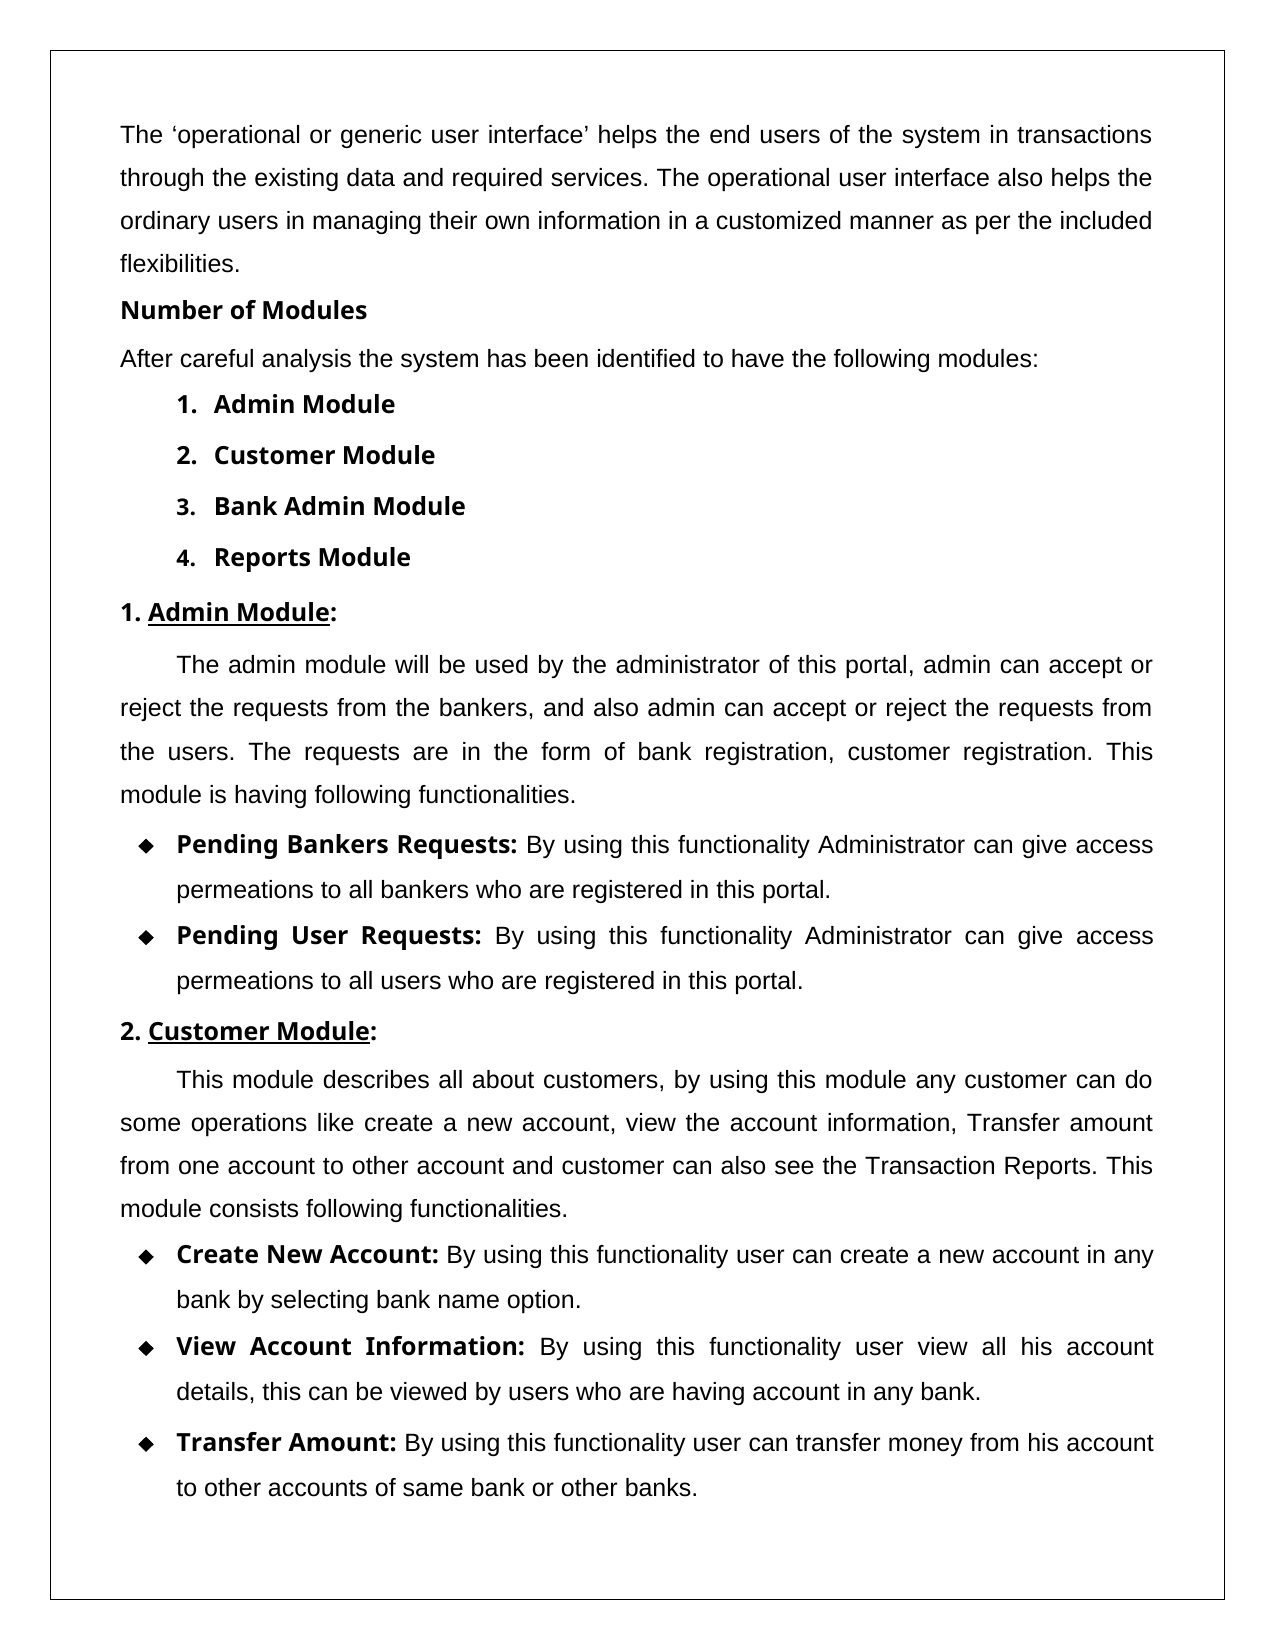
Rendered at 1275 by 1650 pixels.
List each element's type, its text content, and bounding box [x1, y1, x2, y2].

text The admin module will be used by the administrator of this portal, admin can accept or reject the requests from the bankers, and also admin can accept or reject the requests from the users. The requests are in the form of bank registration, customer registration. This module is having following functionalities. [120, 650, 1155, 808]
list Bank Admin Module [176, 489, 1155, 523]
list Admin Module [176, 387, 1155, 421]
text This module describes all about customers, by using this module any customer can do some operations like create a new account, view the account information, Transfer amount from one account to other account and customer can also see the Transaction Reports. This module consists following functionalities. [120, 1064, 1155, 1223]
text 1. Admin Module: [120, 595, 1155, 629]
list View Account Information: By using this functionality user view all his account details, this can be viewed by users who are having account in any bank. [139, 1329, 1155, 1406]
list Transfer Amount: By using this functionality user can transfer money from his account to other accounts of same bank or other banks. [139, 1424, 1155, 1502]
text The ‘operational or generic user interface’ helps the end users of the system in transactions through the existing data and required services. The operational user interface also helps the ordinary users in managing their own information in a customized manner as per the included flexibilities. [120, 120, 1155, 278]
list Reports Module [176, 540, 1155, 574]
list Pending Bankers Requests: By using this functionality Administrator can give access permeations to all bankers who are registered in this portal. [139, 826, 1155, 903]
list Customer Module [176, 438, 1155, 472]
list Pending User Requests: By using this functionality Administrator can give access permeations to all users who are registered in this portal. [139, 918, 1155, 995]
text 2. Customer Module: [120, 1013, 1155, 1048]
text After careful analysis the system has been identified to have the following modules: [120, 343, 1155, 372]
subtitle Number of Modules [120, 292, 1155, 327]
list Create New Account: By using this functionality user can create a new account in any bank by selecting bank name option. [139, 1237, 1155, 1314]
